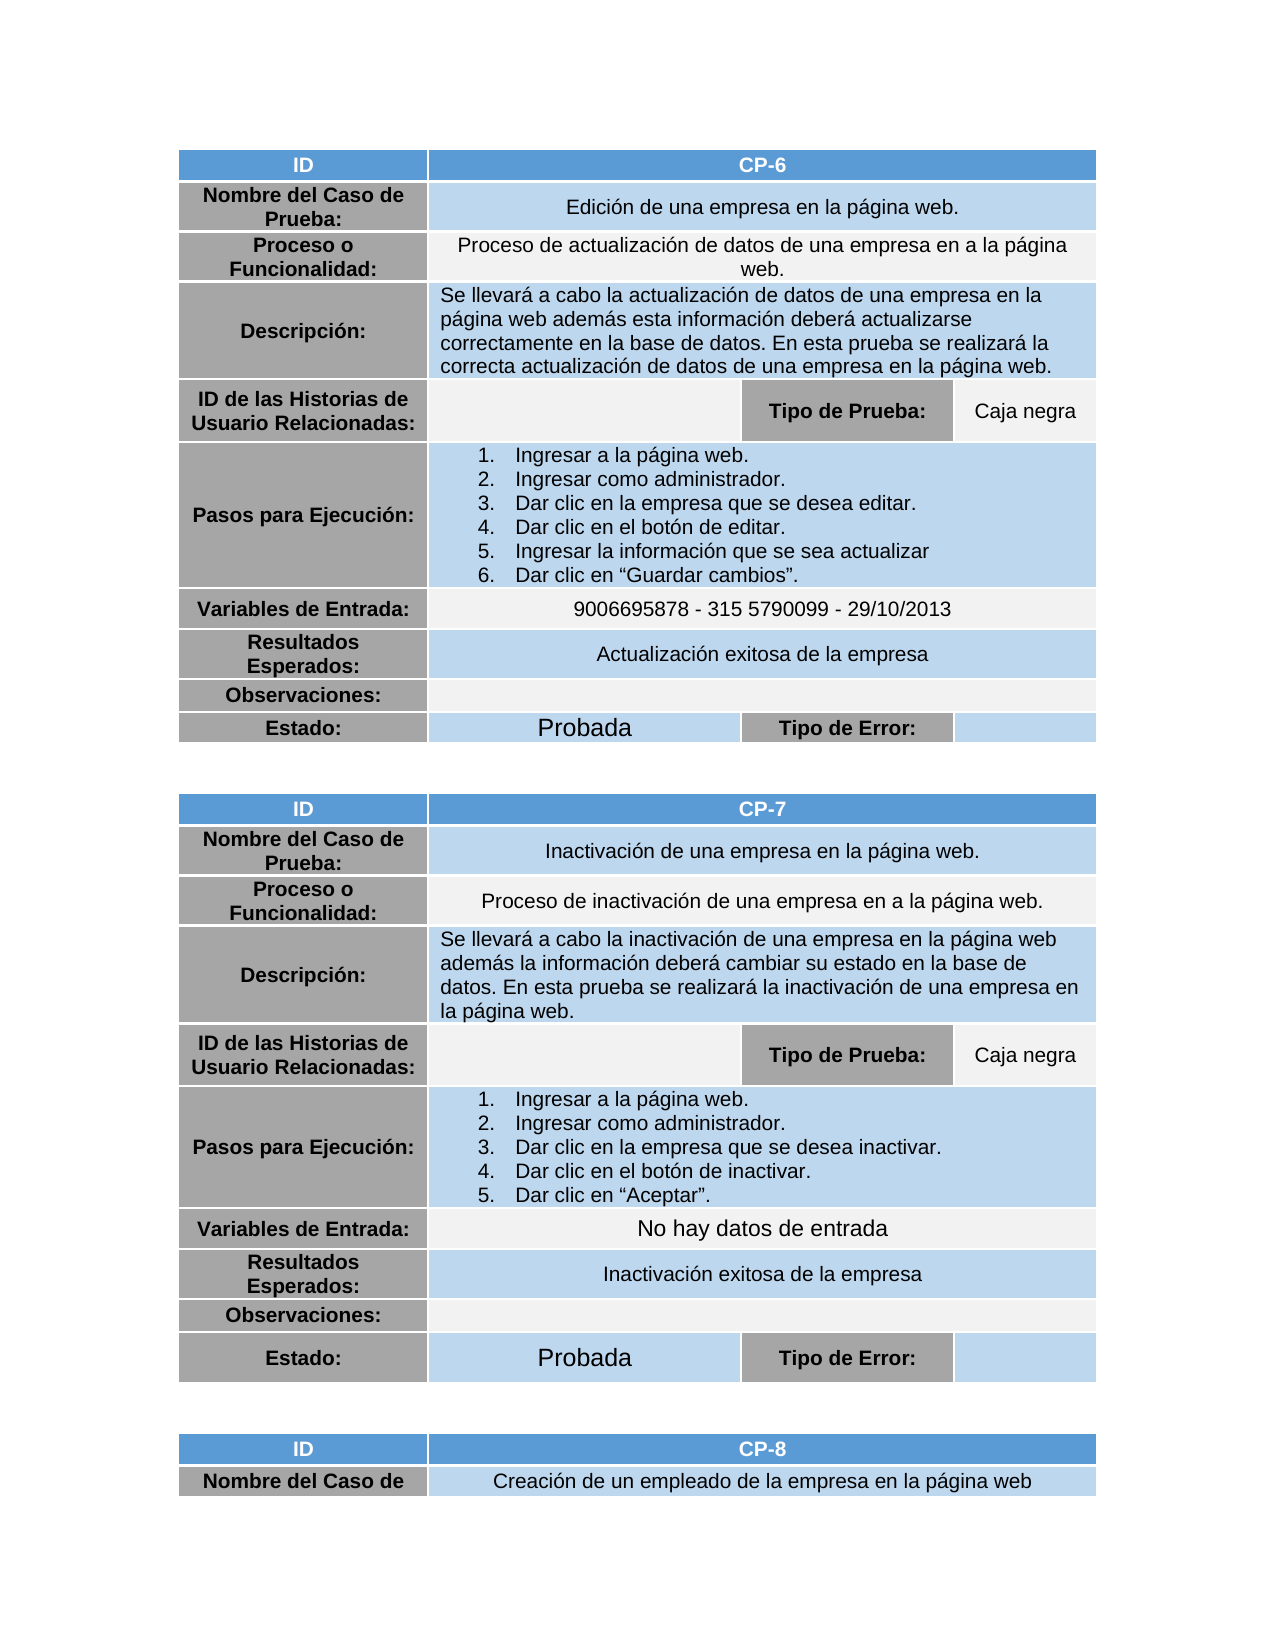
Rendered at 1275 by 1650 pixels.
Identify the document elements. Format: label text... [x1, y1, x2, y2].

table_cell Descripción: [179, 283, 427, 378]
table_cell [955, 713, 1096, 742]
table_cell Pasos para Ejecución: [179, 1087, 427, 1207]
table_cell Se llevará a cabo la inactivación de una empresa en la página web además la información deberá cambiar su estado en la base de datos. En esta prueba se realizará la inactivación de una empresa en la página web. [429, 927, 1096, 1022]
table_cell Tipo de Error: [742, 713, 953, 742]
table_cell Resultados Esperados: [179, 630, 427, 678]
table_cell Ingresar a la página web. Ingresar como administrador. Dar clic en la empresa que se desea inactivar. Dar clic en el botón de inactivar. Dar clic en “Aceptar”. [429, 1087, 1096, 1207]
table_cell Se llevará a cabo la actualización de datos de una empresa en la página web además esta información deberá actualizarse correctamente en la base de datos. En esta prueba se realizará la correcta actualización de datos de una empresa en la página web. [429, 283, 1096, 378]
table_header CP-8 [429, 1434, 1096, 1464]
table_header ID [179, 150, 427, 180]
table_cell [429, 680, 1096, 711]
table_cell ID de las Historias de Usuario Relacionadas: [179, 1025, 427, 1085]
table_cell Proceso de inactivación de una empresa en a la página web. [429, 877, 1096, 924]
table_cell Nombre del Caso de Prueba: [179, 183, 427, 230]
table_cell Proceso o Funcionalidad: [179, 233, 427, 280]
table_cell [429, 1300, 1096, 1331]
table_header CP-6 [429, 150, 1096, 180]
table_cell Probada [429, 713, 740, 742]
table_cell 9006695878 - 315 5790099 - 29/10/2013 [429, 589, 1096, 628]
table_cell Tipo de Prueba: [742, 380, 953, 441]
table_cell Descripción: [179, 927, 427, 1022]
table_cell Inactivación exitosa de la empresa [429, 1250, 1096, 1298]
table_cell No hay datos de entrada [429, 1209, 1096, 1248]
table_cell Proceso de actualización de datos de una empresa en a la página web. [429, 233, 1096, 280]
table_header CP-7 [429, 794, 1096, 824]
table_cell Resultados Esperados: [179, 1250, 427, 1298]
table_cell Variables de Entrada: [179, 589, 427, 628]
table_cell Proceso o Funcionalidad: [179, 877, 427, 924]
table_cell Caja negra [955, 380, 1096, 441]
table_cell [955, 1333, 1096, 1382]
table_cell Tipo de Prueba: [742, 1025, 953, 1085]
table_cell Observaciones: [179, 680, 427, 711]
table_cell Caja negra [955, 1025, 1096, 1085]
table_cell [429, 1467, 1096, 1496]
table_header ID [179, 1434, 427, 1464]
table_cell Nombre del Caso de Prueba: [179, 827, 427, 874]
table_cell Pasos para Ejecución: [179, 443, 427, 587]
table_cell Probada [429, 1333, 740, 1382]
table_header ID [179, 794, 427, 824]
table_cell ID de las Historias de Usuario Relacionadas: [179, 380, 427, 441]
table_cell [429, 380, 740, 441]
table_cell Ingresar a la página web. Ingresar como administrador. Dar clic en la empresa que se desea editar. Dar clic en el botón de editar. Ingresar la información que se sea actualizar Dar clic en “Guardar cambios”. [429, 443, 1096, 587]
table_cell Tipo de Error: [742, 1333, 953, 1382]
table_cell Inactivación de una empresa en la página web. [429, 827, 1096, 874]
table_cell Estado: [179, 713, 427, 742]
table_cell Observaciones: [179, 1300, 427, 1331]
table_cell Edición de una empresa en la página web. [429, 183, 1096, 230]
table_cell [179, 1467, 427, 1496]
table_cell [429, 1025, 740, 1085]
table_cell Estado: [179, 1333, 427, 1382]
table_cell Actualización exitosa de la empresa [429, 630, 1096, 678]
table_cell Variables de Entrada: [179, 1209, 427, 1248]
